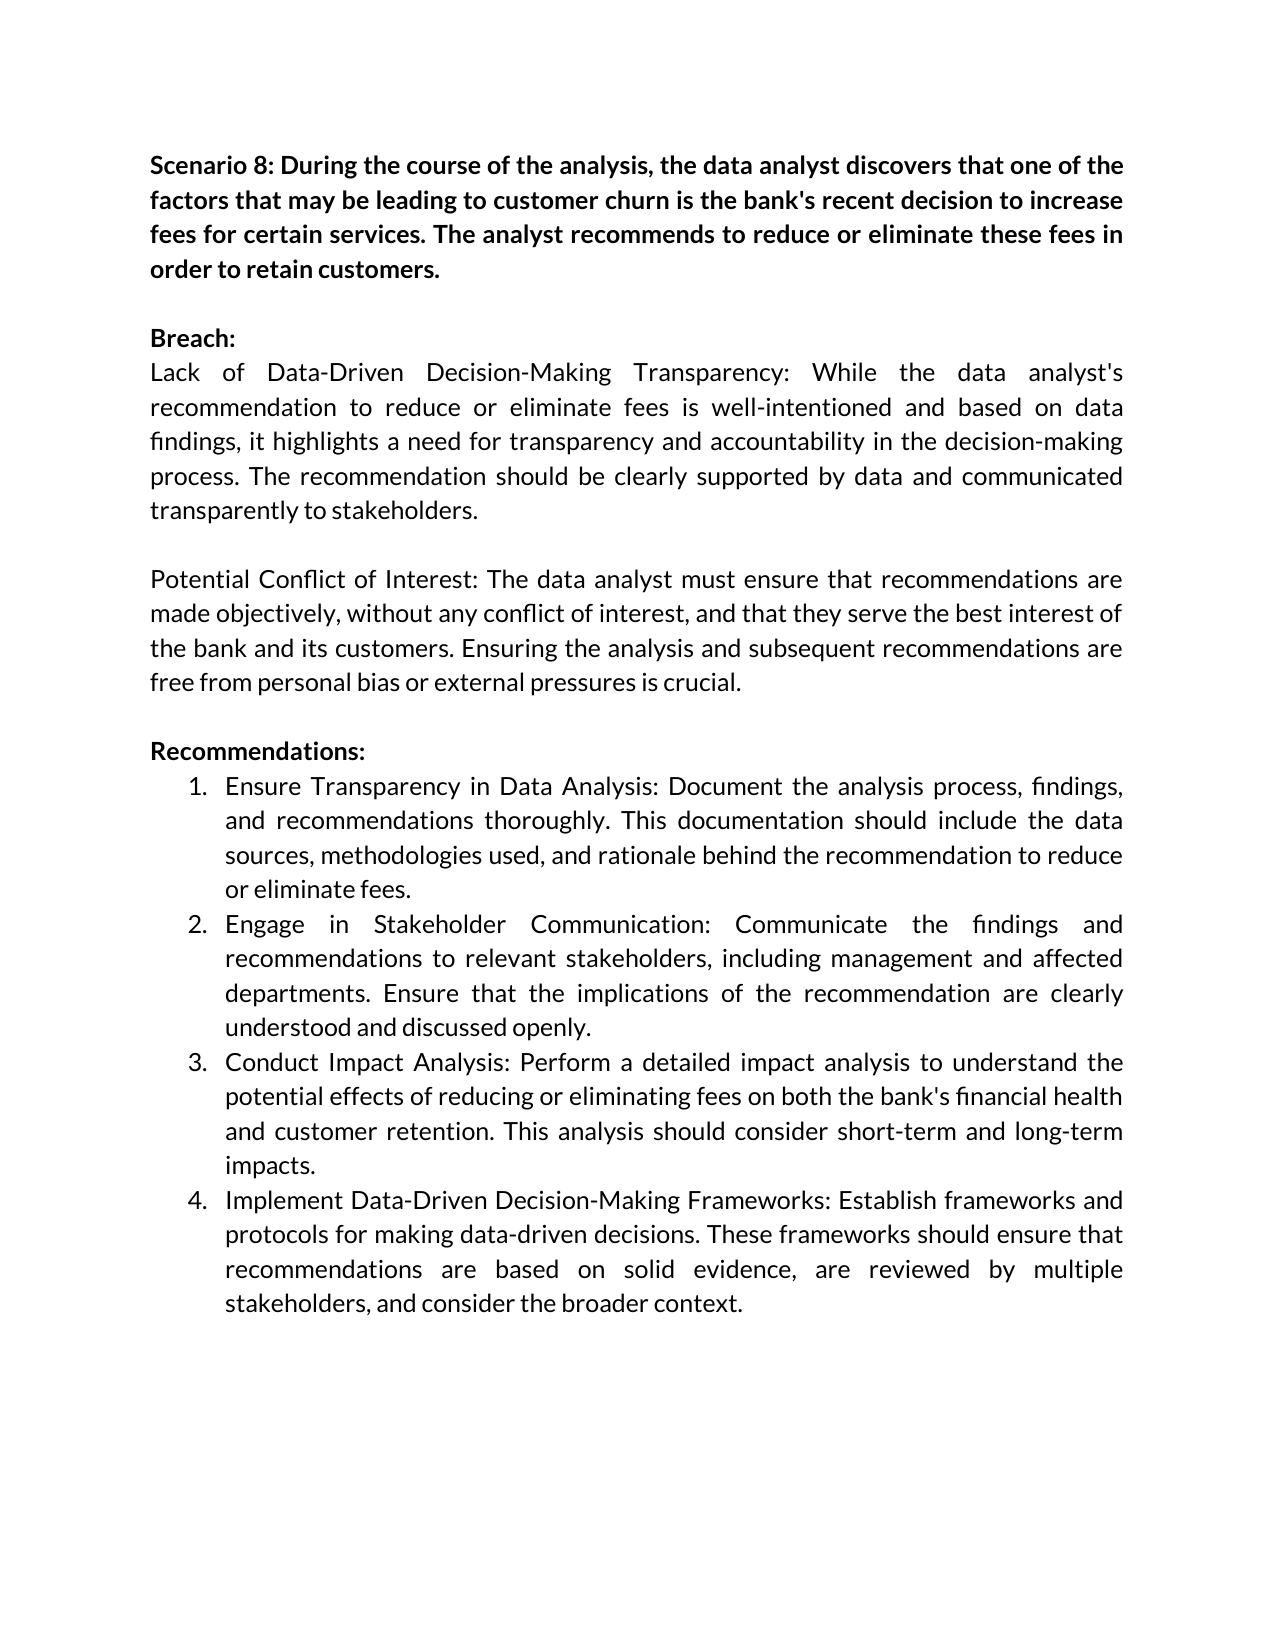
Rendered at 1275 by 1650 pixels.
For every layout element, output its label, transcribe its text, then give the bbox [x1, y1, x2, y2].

list Implement Data-Driven Decision-Making Frameworks: Establish frameworks and protocols for making data-driven decisions. These frameworks should ensure that recommendations are based on solid evidence, are reviewed by multiple stakeholders, and consider the broader context. [187, 1184, 1125, 1318]
list Ensure Transparency in Data Analysis: Document the analysis process, findings, and recommendations thoroughly. This documentation should include the data sources, methodologies used, and rationale behind the recommendation to reduce or eliminate fees. [187, 771, 1125, 904]
text Lack of Data-Driven Decision-Making Transparency: While the data analyst's recommendation to reduce or eliminate fees is well-intentioned and based on data findings, it highlights a need for transparency and accountability in the decision-making process. The recommendation should be clearly supported by data and communicated transparently to stakeholders. [150, 357, 1125, 525]
text Breach: [150, 322, 1125, 352]
text Potential Conflict of Interest: The data analyst must ensure that recommendations are made objectively, without any conflict of interest, and that they serve the best interest of the bank and its customers. Ensuring the analysis and subsequent recommendations are free from personal bias or external pressures is crucial. [150, 564, 1125, 697]
list Engage in Stakeholder Communication: Communicate the findings and recommendations to relevant stakeholders, including management and affected departments. Ensure that the implications of the recommendation are clearly understood and discussed openly. [187, 908, 1125, 1042]
list Conduct Impact Analysis: Perform a detailed impact analysis to understand the potential effects of reducing or eliminating fees on both the bank's financial health and customer retention. This analysis should consider short-term and long-term impacts. [187, 1046, 1125, 1180]
text Recommendations: [150, 736, 1125, 766]
subtitle Scenario 8: During the course of the analysis, the data analyst discovers that one of the factors that may be leading to customer churn is the bank's recent decision to increase fees for certain services. The analyst recommends to reduce or eliminate these fees in order to retain customers. [150, 150, 1125, 283]
